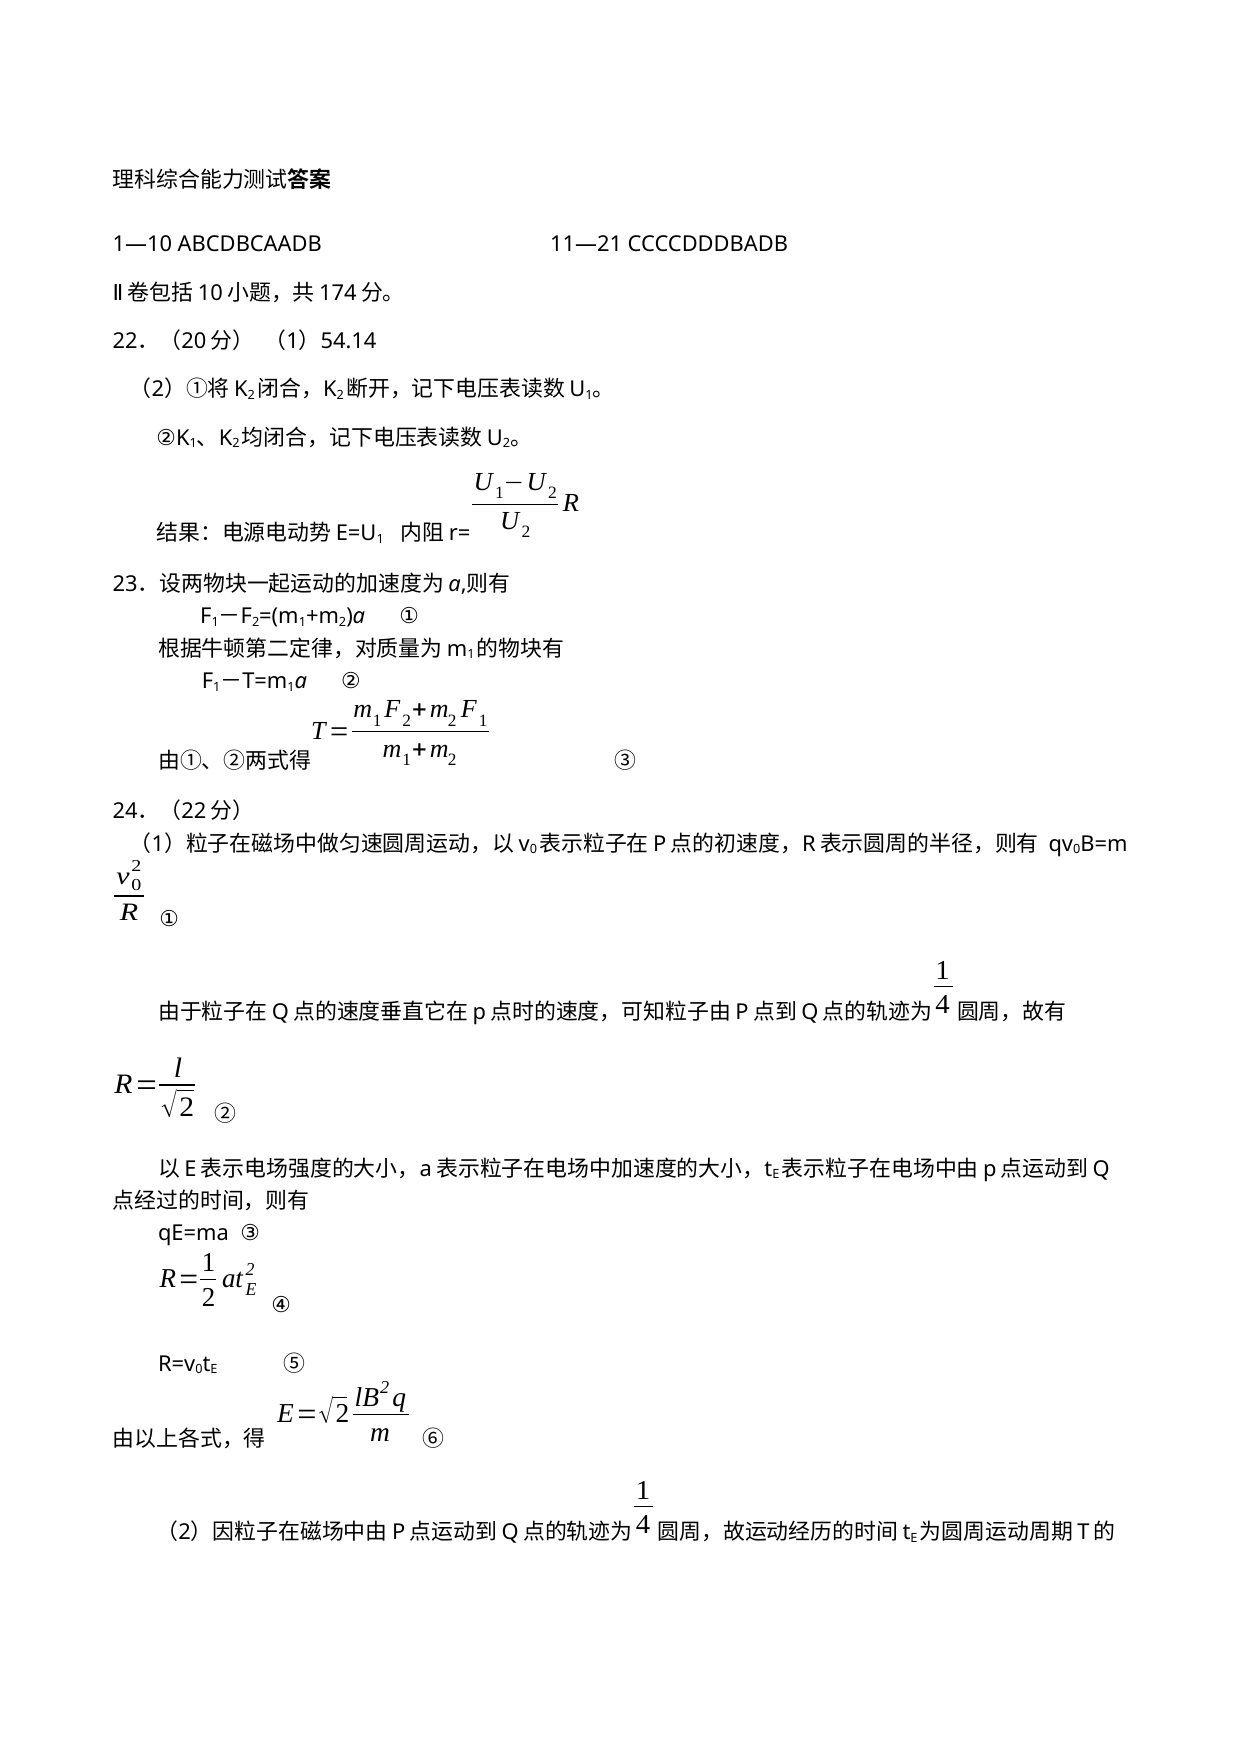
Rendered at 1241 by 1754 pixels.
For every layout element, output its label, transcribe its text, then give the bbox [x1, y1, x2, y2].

text F1－F2=(m1+m2)a ① [112, 598, 1128, 630]
text 由于粒子在Q点的速度垂直它在p点时的速度，可知粒子由P点到Q点的轨迹为圆周，故有 ② [112, 955, 1128, 1150]
text F1－T=m ② [112, 663, 1128, 695]
text 由以上各式，得 ⑥ [112, 1378, 1128, 1475]
text 以E表示电场强度的大小，a表示粒子在电场中加速度的大小，tE表示粒子在电场中由p点运动到Q点经过的时间，则有 [112, 1150, 1128, 1215]
text 理科综合能力测试答案 [112, 162, 1128, 194]
text 24．（22分） [112, 793, 1128, 825]
text 根据牛顿第二定律，对质量为m1的物块有 [112, 630, 1128, 663]
text （2）因粒子在磁场中由P点运动到Q点的轨迹为圆周，故运动经历的时间tE为圆周运动周期T的，即有 tE=T ⑦ [112, 1475, 1128, 1573]
text ②K1、K2均闭合，记下电压表读数U2。 [112, 419, 1128, 452]
text 由①、②两式得 ③ [112, 695, 1128, 793]
text ④ [112, 1248, 1128, 1345]
text 23．设两物块一起运动的加速度为a,则有 [112, 565, 1128, 598]
text 1—10 ABCDBCAADB 11—21 CCCCDDDBADB [112, 227, 1128, 259]
text Ⅱ卷包括10小题，共174分。 [112, 274, 1128, 307]
text R=v0tE ⑤ [112, 1345, 1128, 1378]
text （1）粒子在磁场中做匀速圆周运动，以v0表示粒子在P点的初速度，R表示圆周的半径，则有 qv0B=m ① [112, 825, 1128, 955]
text qE=ma ③ [112, 1215, 1128, 1248]
text （2）①将K2闭合，K2断开，记下电压表读数U1。 [112, 371, 1128, 403]
text 结果：电源电动势E=U1 内阻r= [112, 468, 1128, 565]
text 22．（20分） （1）54.14 [112, 323, 1128, 355]
